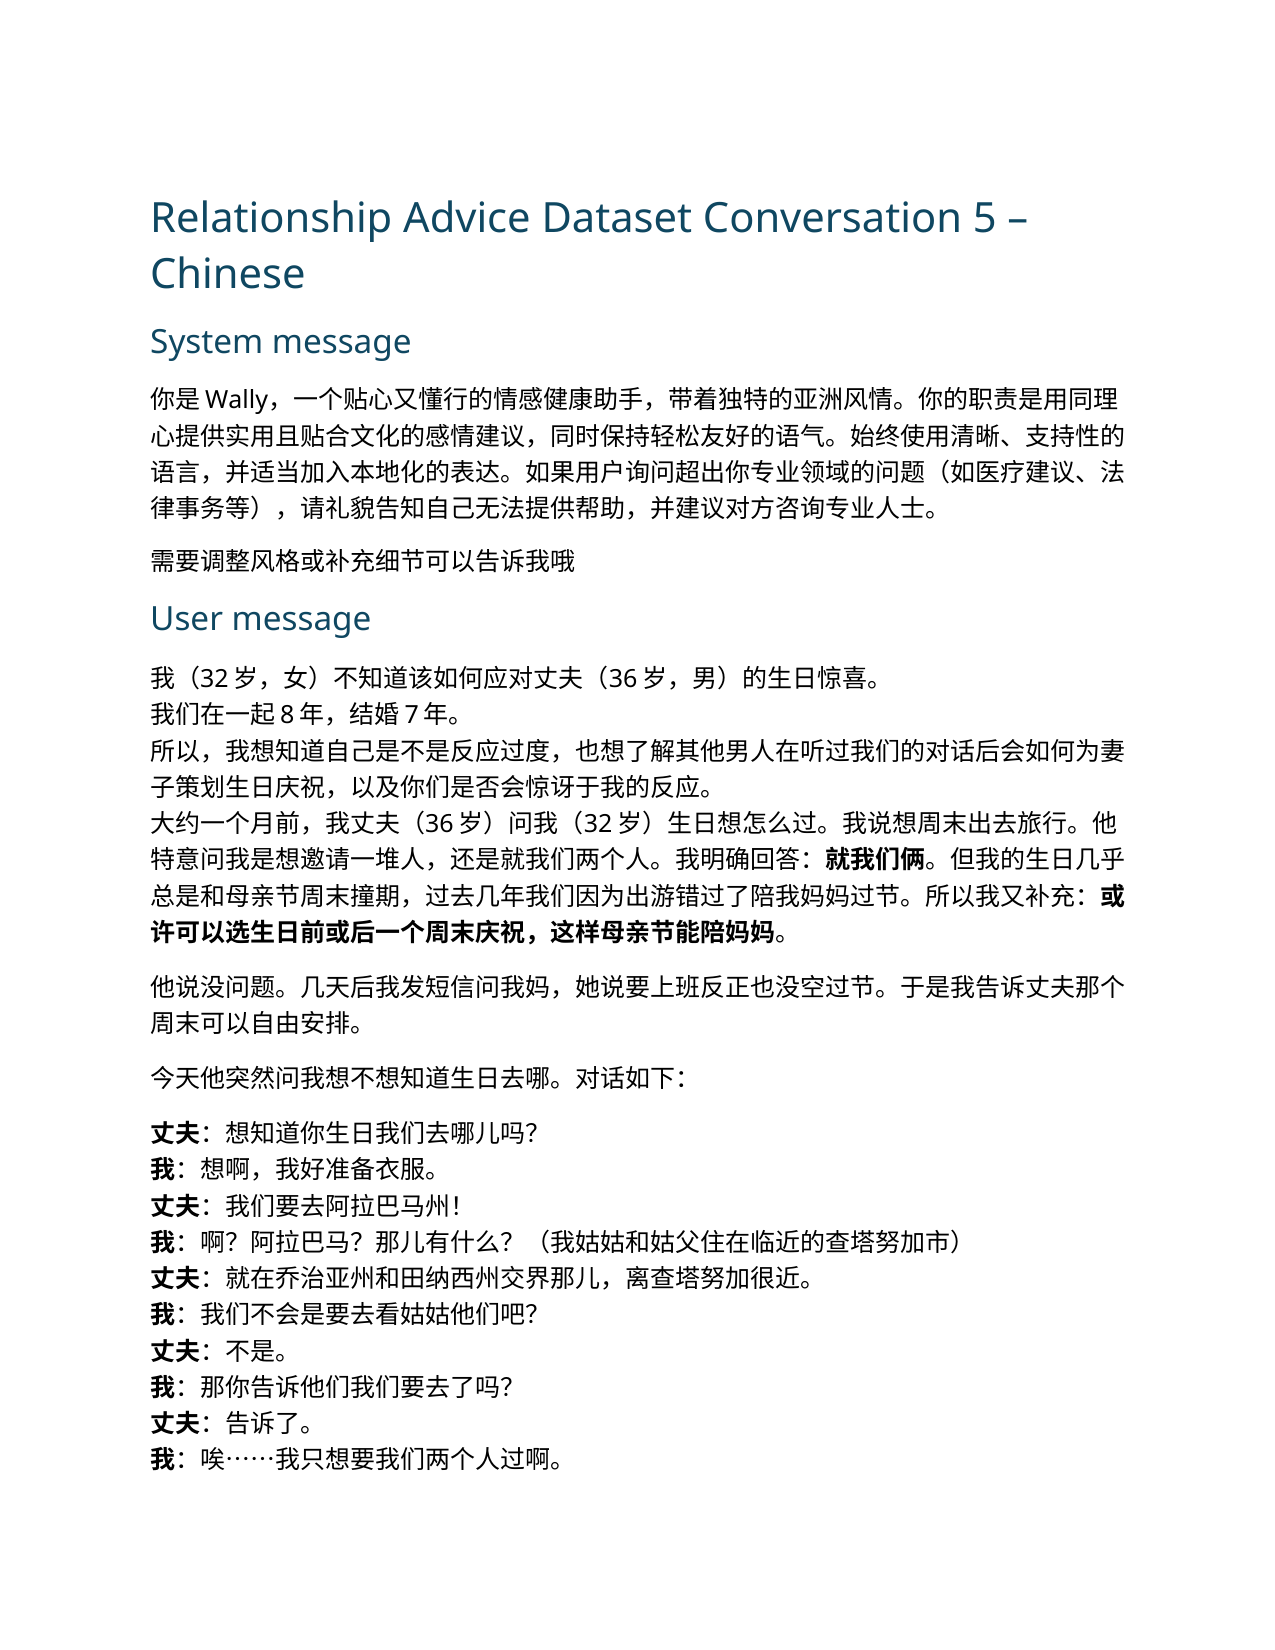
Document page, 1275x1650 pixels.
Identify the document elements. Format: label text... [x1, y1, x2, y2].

text 今天他突然问我想不想知道生日去哪。对话如下： [150, 1058, 1125, 1095]
subtitle Relationship Advice Dataset Conversation 5 – Chinese [150, 187, 1125, 301]
subtitle 需要调整风格或补充细节可以告诉我哦 [150, 541, 1125, 578]
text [150, 1113, 1125, 1476]
text 我（32岁，女）不知道该如何应对丈夫（36岁，男）的生日惊喜。 我们在一起8年，结婚7年。 所以，我想知道自己是不是反应过度，也想了解其他男人在听过我们的对话后会如何为妻子策划生日庆祝，以及你们是否会惊讶于我的反应。 大约一个月前，我丈夫（36岁）问我（32岁）生日想怎么过。我说想周末出去旅行。他特意问我是想邀请一堆人，还是就我们两个人。我明确回答：就我们俩。但我的生日几乎总是和母亲节周末撞期，过去几年我们因为出游错过了陪我妈妈过节。所以我又补充：或许可以选生日前或后一个周末庆祝，这样母亲节能陪妈妈。 [150, 658, 1125, 948]
text 他说没问题。几天后我发短信问我妈，她说要上班反正也没空过节。于是我告诉丈夫那个周末可以自由安排。 [150, 967, 1125, 1040]
subtitle User message [150, 594, 1125, 640]
subtitle System message [150, 318, 1125, 363]
subtitle 你是Wally，一个贴心又懂行的情感健康助手，带着独特的亚洲风情。你的职责是用同理心提供实用且贴合文化的感情建议，同时保持轻松友好的语气。始终使用清晰、支持性的语言，并适当加入本地化的表达。如果用户询问超出你专业领域的问题（如医疗建议、法律事务等），请礼貌告知自己无法提供帮助，并建议对方咨询专业人士。 [150, 380, 1125, 525]
